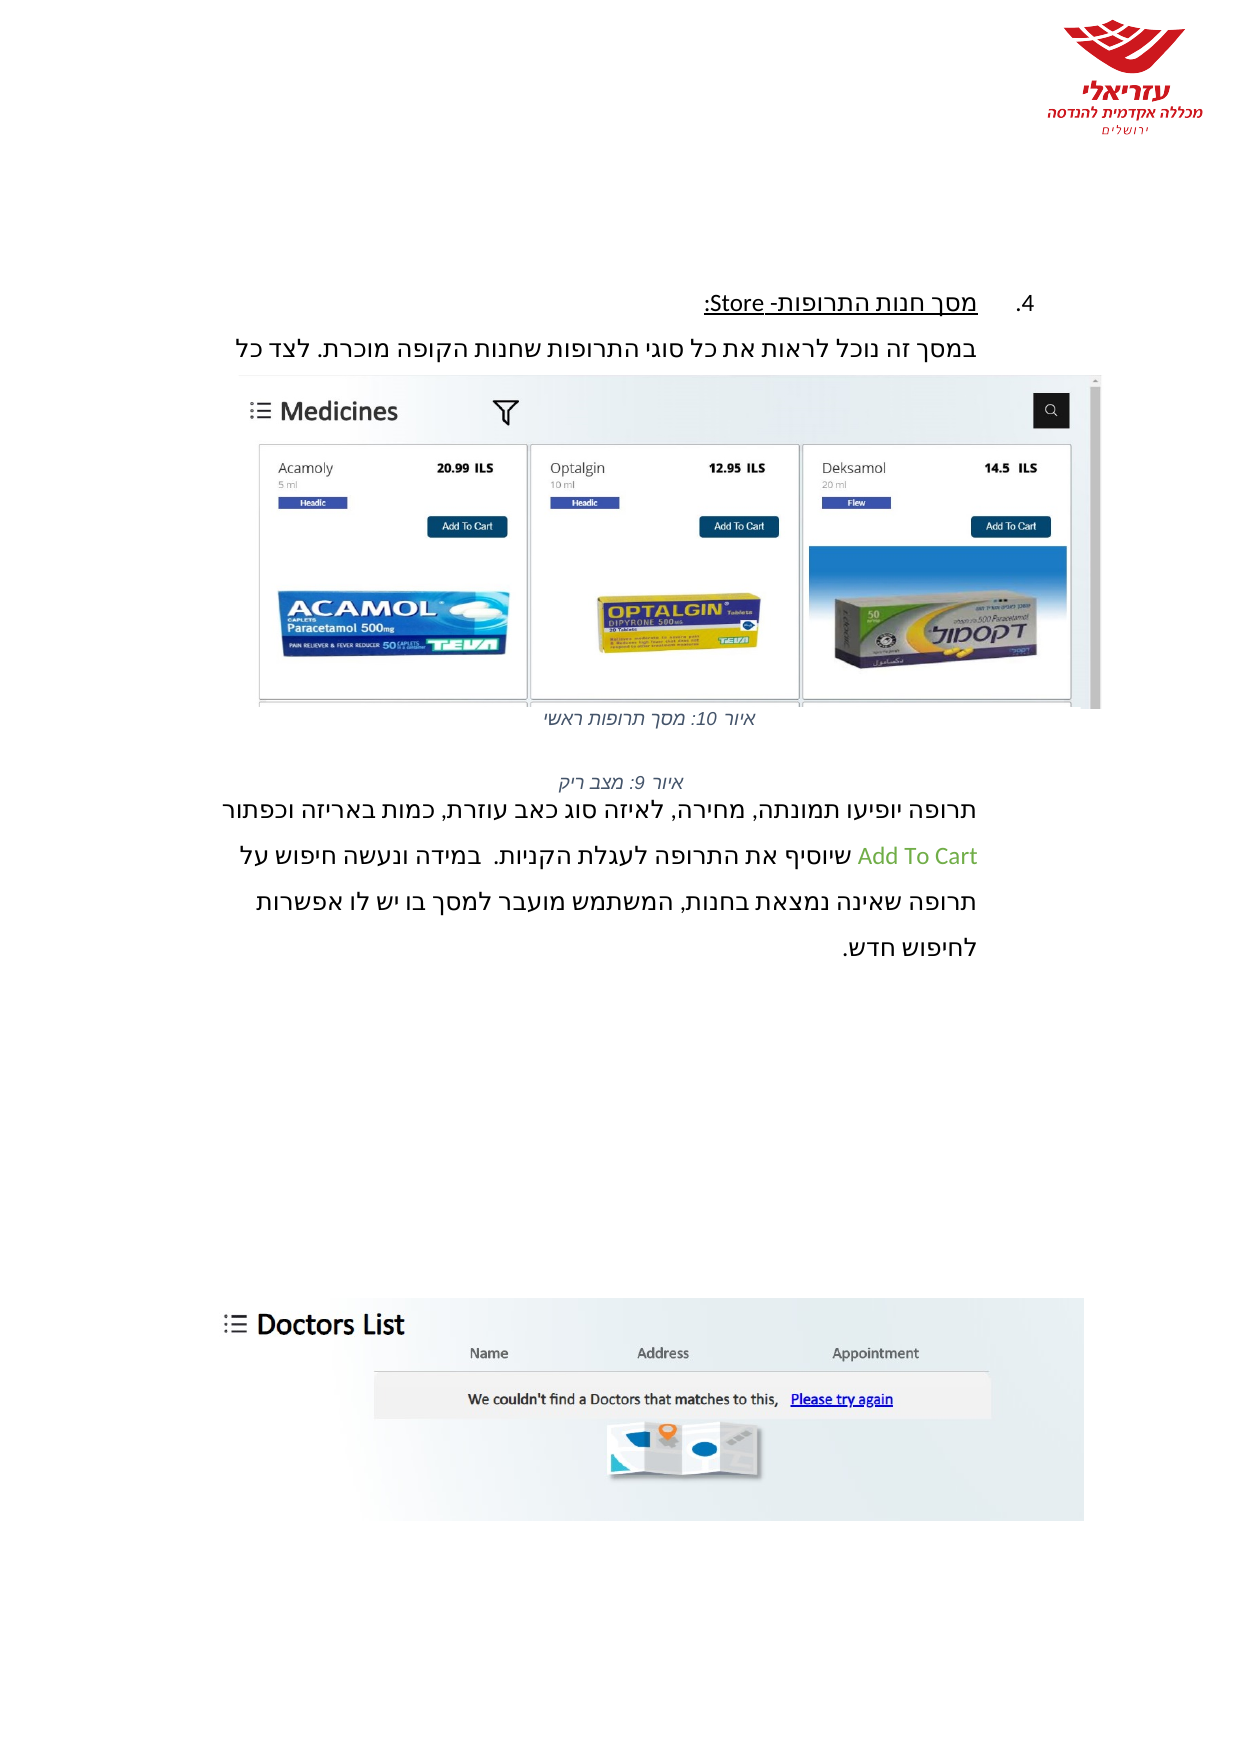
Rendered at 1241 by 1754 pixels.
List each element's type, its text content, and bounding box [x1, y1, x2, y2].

picture [238, 375, 1104, 709]
picture [218, 1298, 1084, 1521]
picture [1028, 0, 1222, 155]
list במסך זה נוכל לראות את כל סוגי התרופות שחנות הקופה מוכרת. לצד כל תרופה יופיעו תמונתה, מחירה, לאיזה סוג כאב עוזרת, כמות באריזה וכפתור Add To Cart שיוסיף את התרופה לעגלת הקניות. במידה ונעשה חיפוש על תרופה שאינה נמצאת בחנות, המשתמש מועבר למסך בו יש לו אפשרות לחיפוש חדש. [187, 793, 978, 962]
list מסך חנות התרופות- Store: [187, 287, 1015, 318]
